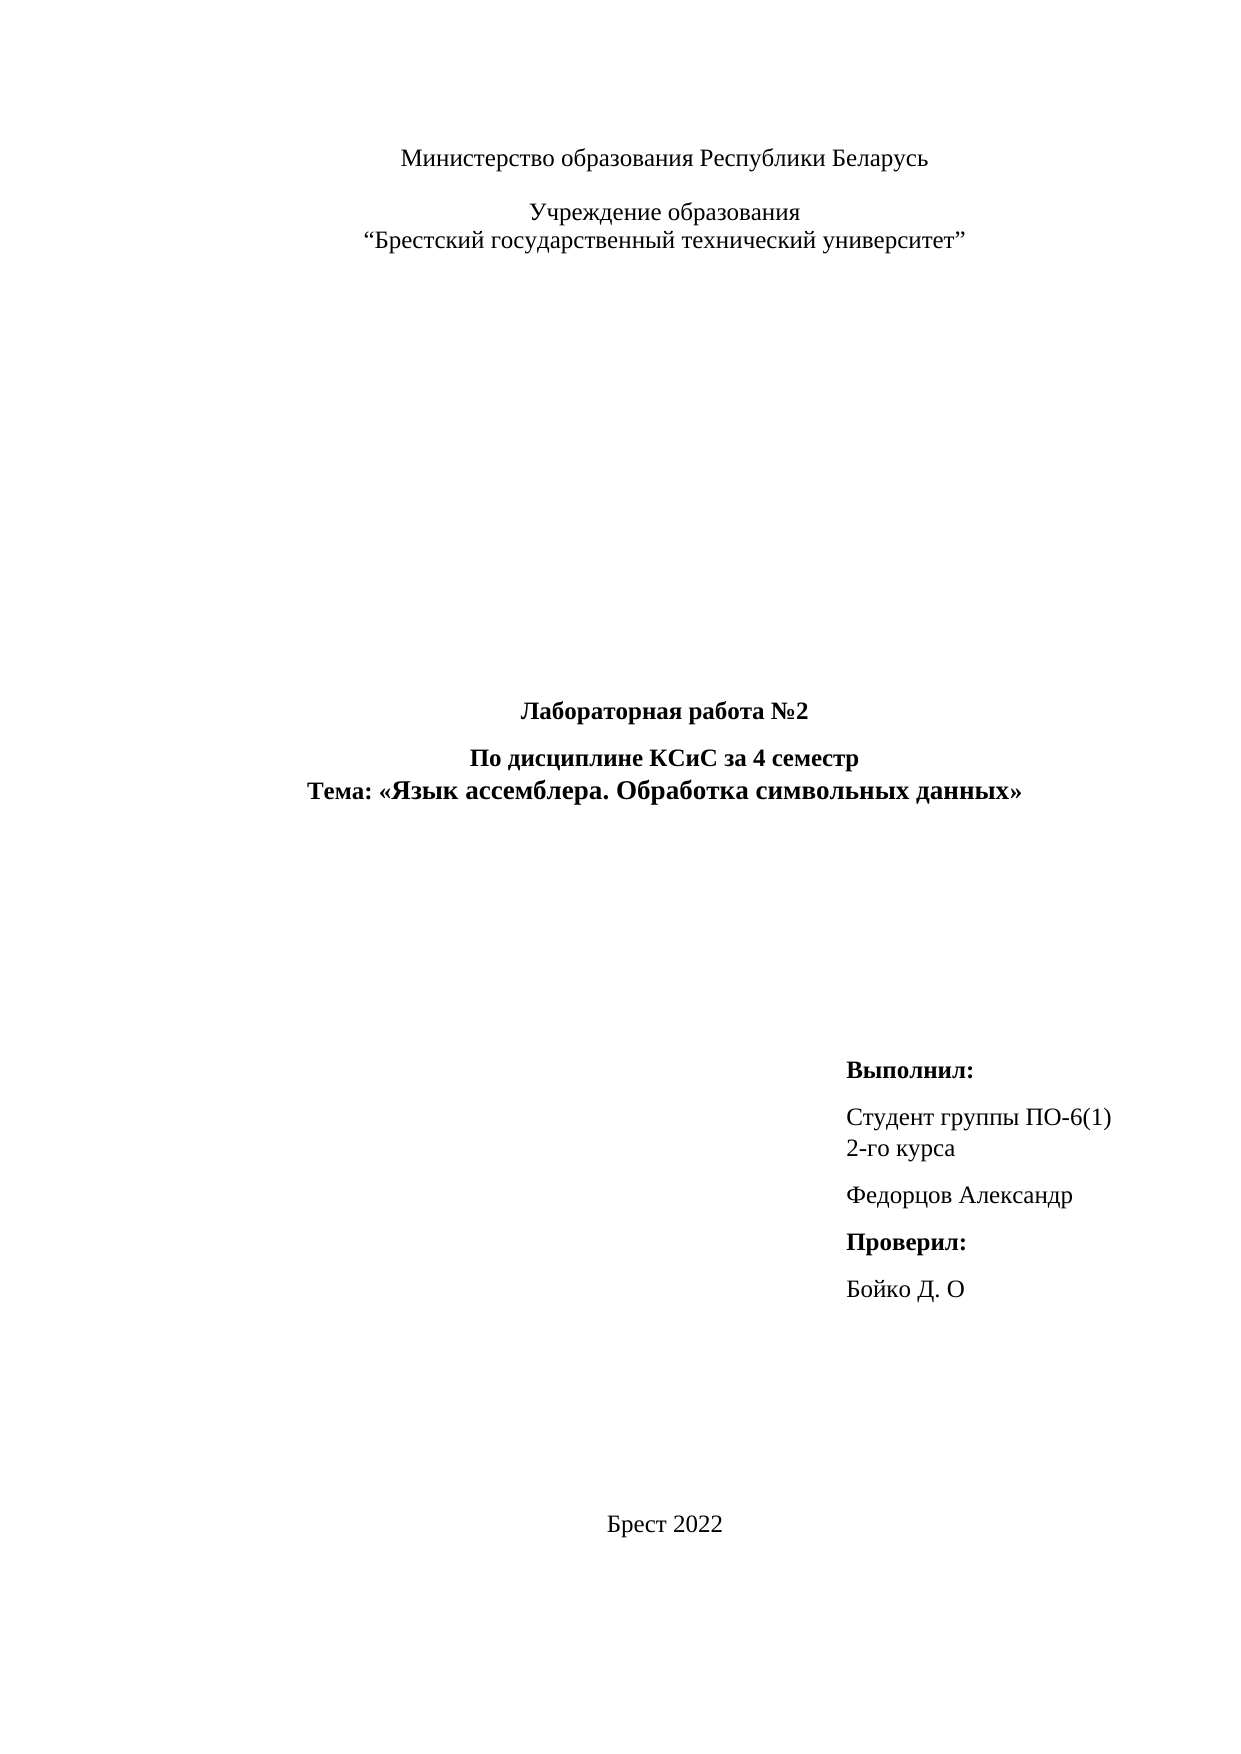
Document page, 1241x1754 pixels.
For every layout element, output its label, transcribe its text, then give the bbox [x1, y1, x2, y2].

text Федорцов Александр [177, 1180, 1152, 1209]
text Учреждение образования [177, 197, 1152, 226]
text Бойко Д. О [177, 1274, 1152, 1303]
text По дисциплине КСиС за 4 семестр Тема: «Язык ассемблера. Обработка символьных данных» [177, 743, 1152, 805]
text Выполнил: [177, 1055, 1152, 1084]
text “Брестский государственный технический университет” [177, 226, 1152, 254]
text Проверил: [177, 1227, 1152, 1256]
text Лабораторная работа №2 [177, 696, 1152, 725]
text Брест 2022 [177, 1509, 1152, 1538]
text Студент группы ПО-6(1) 2-го курса [177, 1102, 1152, 1162]
text Министерство образования Республики Беларусь [177, 143, 1152, 172]
